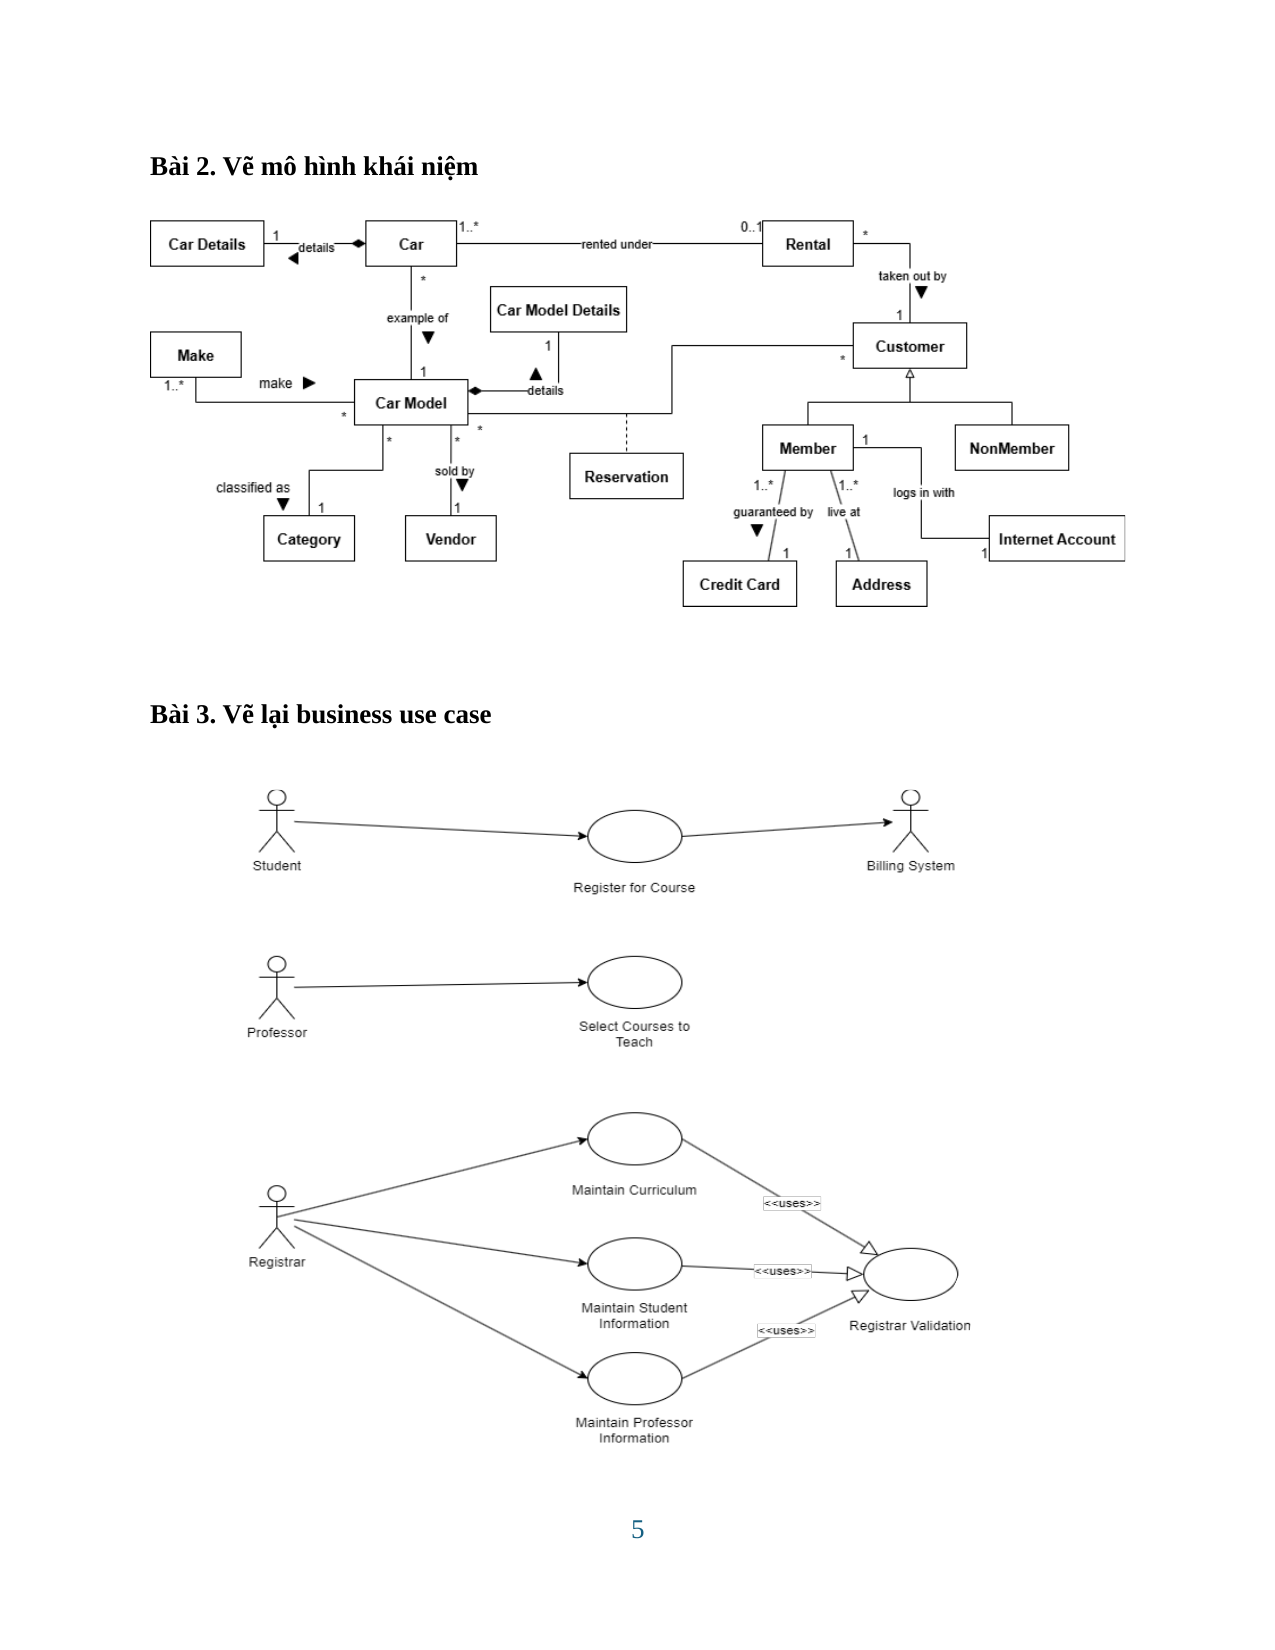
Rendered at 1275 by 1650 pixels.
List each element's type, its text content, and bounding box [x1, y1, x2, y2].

picture [247, 789, 973, 1443]
picture [150, 209, 1125, 607]
subtitle Bài 2. Vẽ mô hình khái niệm [150, 150, 1125, 181]
subtitle Bài 3. Vẽ lại business use case [150, 698, 1125, 729]
